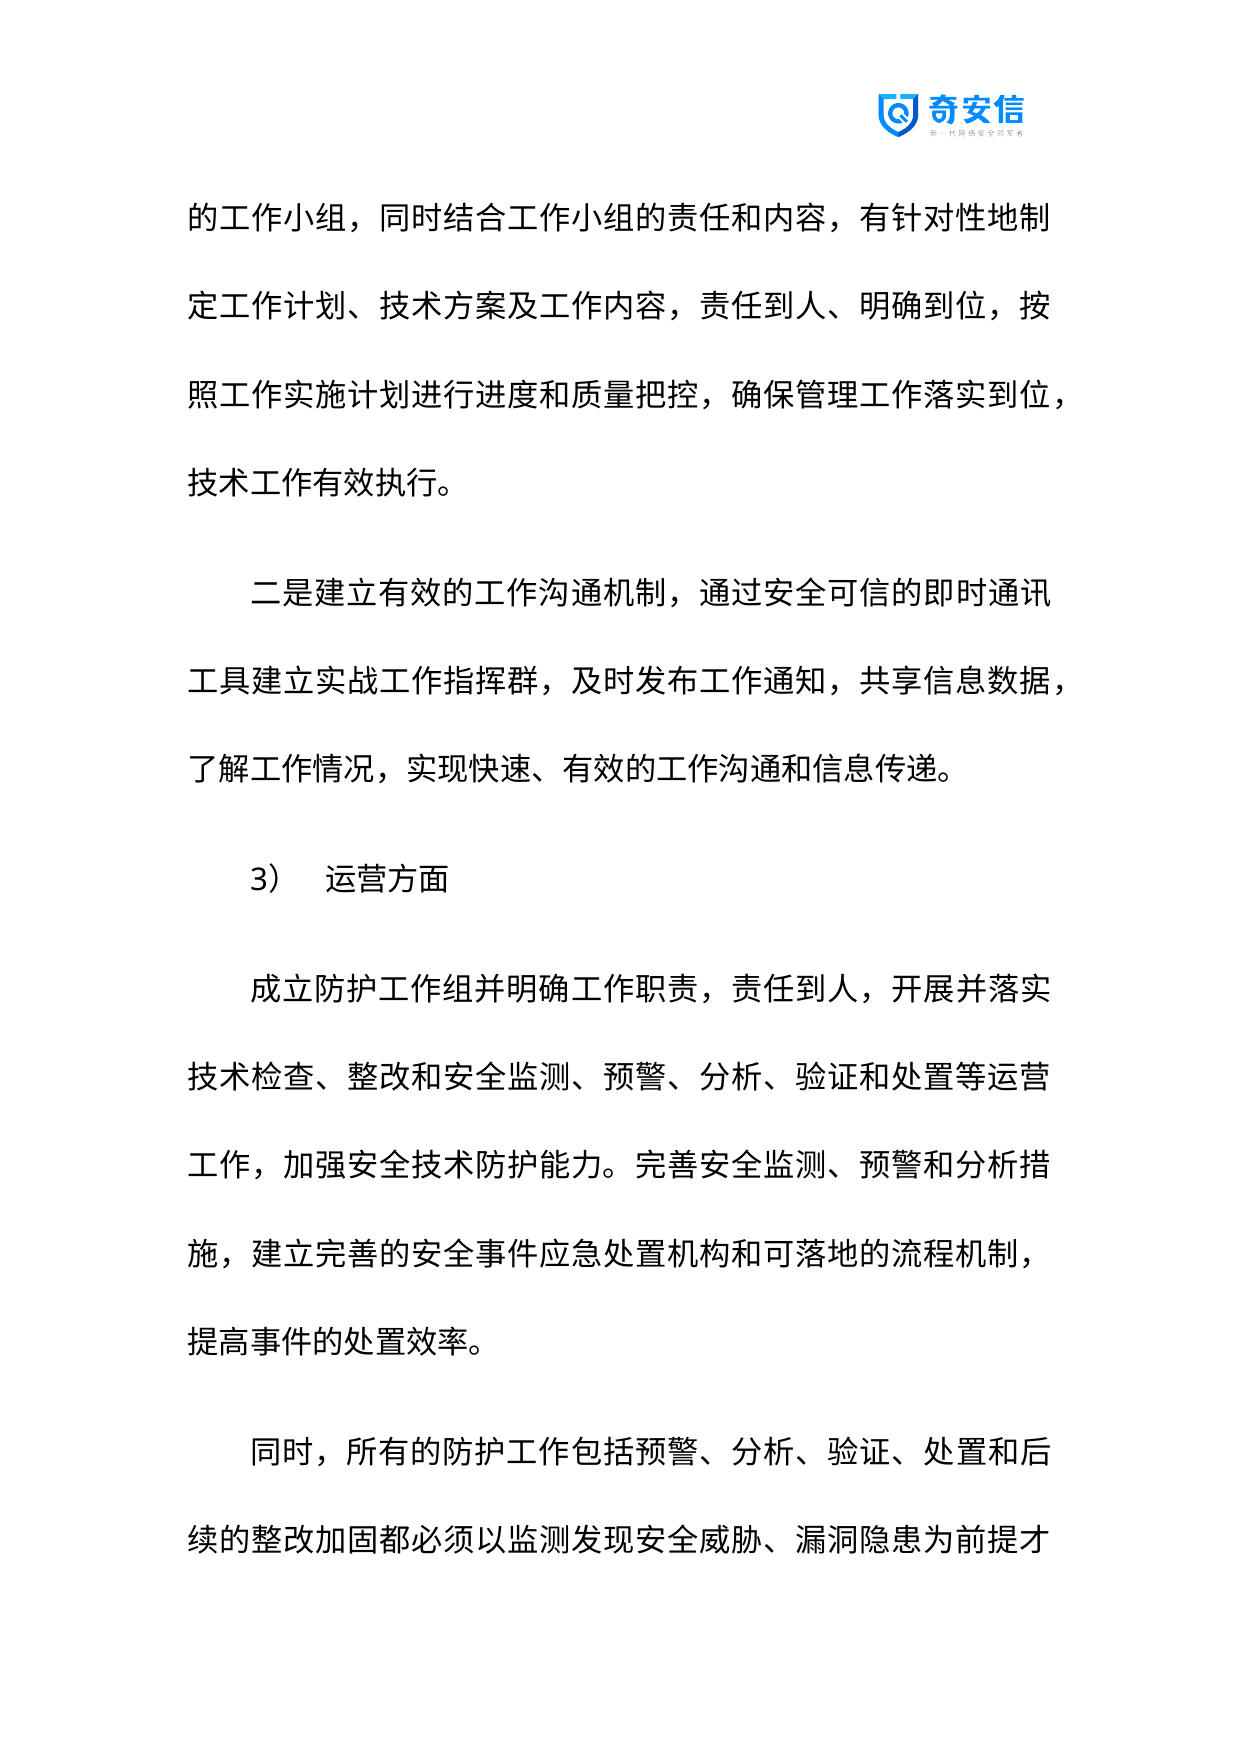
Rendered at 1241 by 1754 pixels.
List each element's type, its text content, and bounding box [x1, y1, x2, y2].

picture [852, 88, 1053, 139]
list 运营方面 [250, 833, 1053, 921]
text 二是建立有效的工作沟通机制，通过安全可信的即时通讯工具建立实战工作指挥群，及时发布工作通知，共享信息数据，了解工作情况，实现快速、有效的工作沟通和信息传递。 [187, 546, 1053, 811]
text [187, 1406, 1053, 1582]
text 成立防护工作组并明确工作职责，责任到人，开展并落实技术检查、整改和安全监测、预警、分析、验证和处置等运营工作，加强安全技术防护能力。完善安全监测、预警和分析措施，建立完善的安全事件应急处置机构和可落地的流程机制，提高事件的处置效率。 [187, 943, 1053, 1383]
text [187, 172, 1053, 524]
